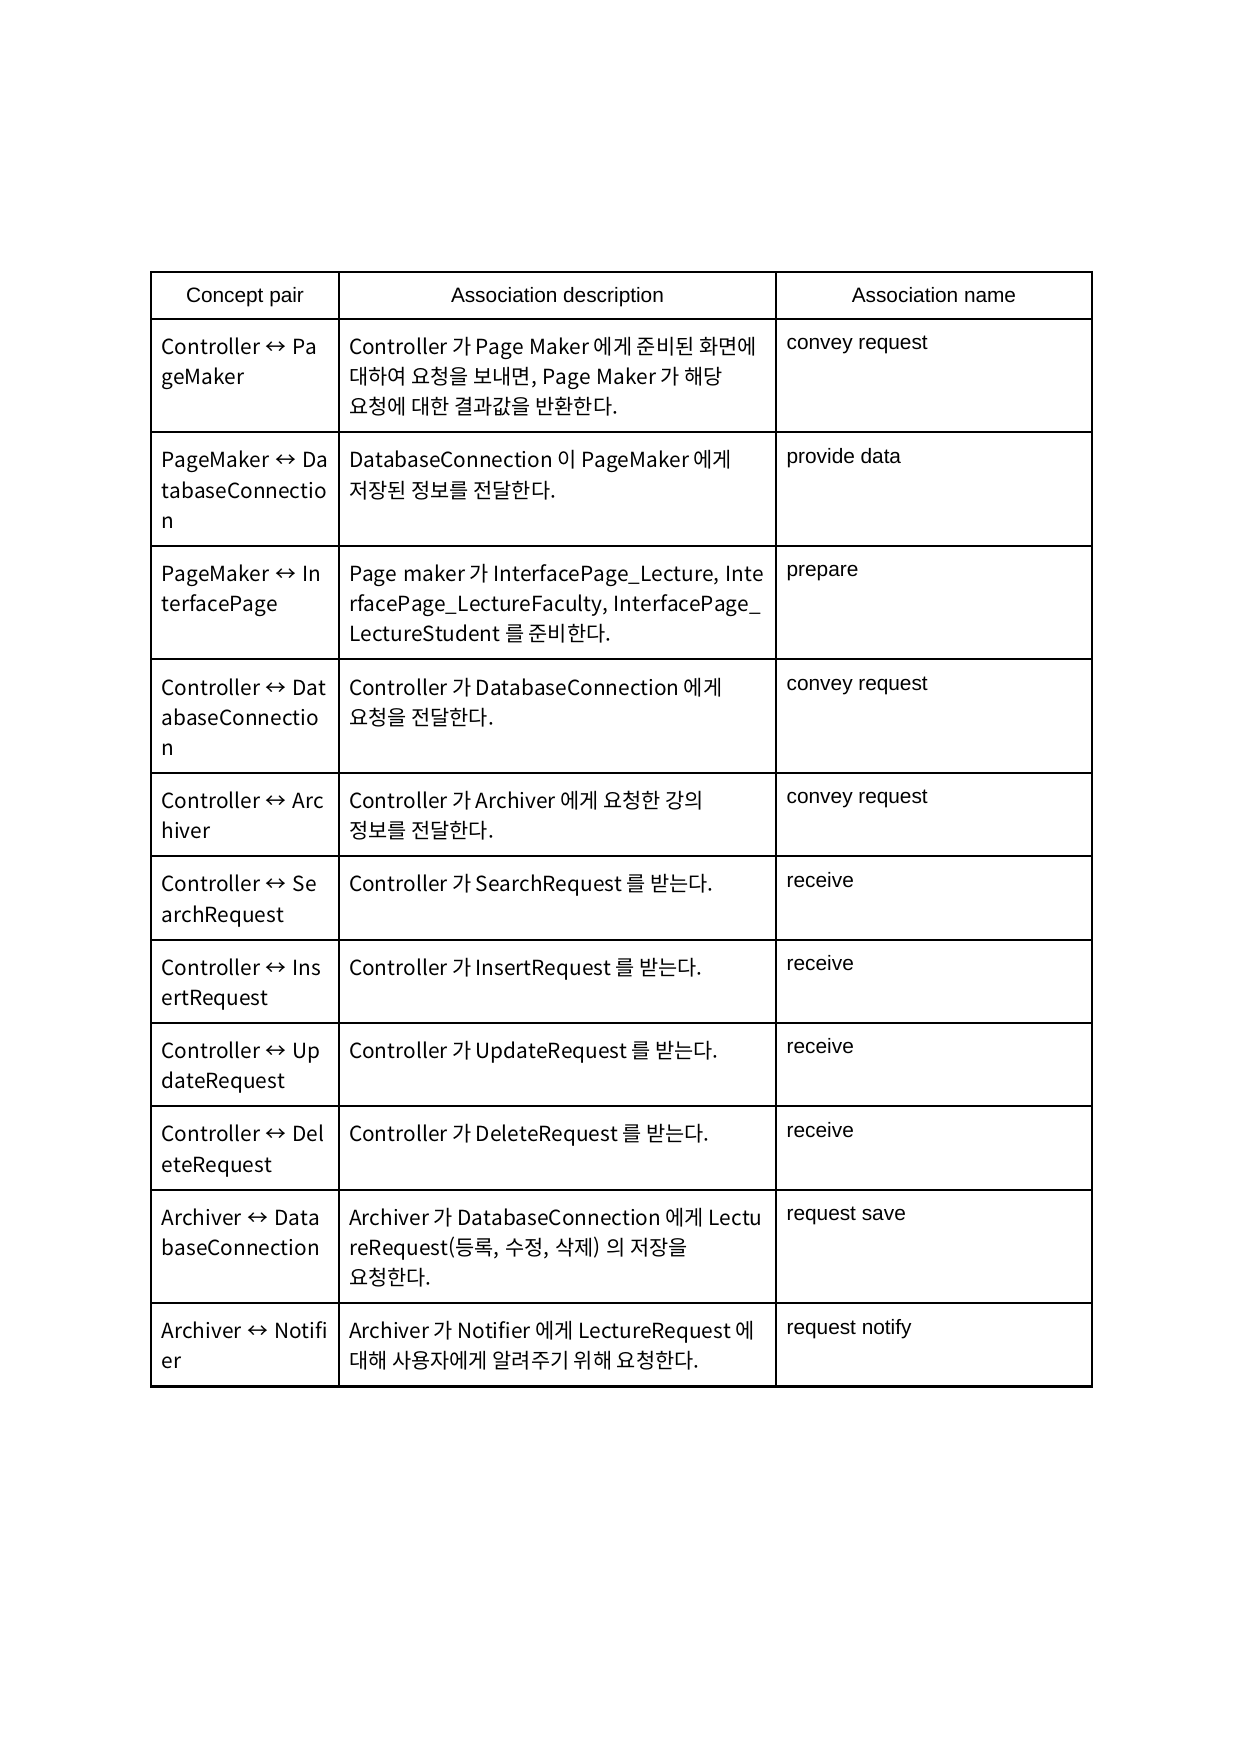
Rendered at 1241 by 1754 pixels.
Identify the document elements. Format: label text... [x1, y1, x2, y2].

table_cell convey request [777, 320, 1091, 431]
table_cell Controller가 UpdateRequest를 받는다. [340, 1024, 775, 1105]
table_cell Controller가 DeleteRequest를 받는다. [340, 1107, 775, 1188]
table_cell receive [777, 857, 1091, 938]
table_cell PageMaker ↔ DatabaseConnection [152, 433, 338, 545]
table_cell Controller ↔ DatabaseConnection [152, 660, 338, 772]
table_cell Page maker가 InterfacePage_Lecture, InterfacePage_LectureFaculty, InterfacePage_LectureStudent를 준비한다. [340, 547, 775, 658]
table_cell Controller가 SearchRequest를 받는다. [340, 857, 775, 938]
table_header Association name [777, 273, 1091, 318]
table_cell PageMaker ↔ InterfacePage [152, 547, 338, 658]
table_cell provide data [777, 433, 1091, 545]
table_cell Archiver ↔ Notifier [152, 1304, 338, 1385]
table_cell Controller ↔ SearchRequest [152, 857, 338, 938]
table_cell request save [777, 1191, 1091, 1302]
table_cell Archiver ↔ DatabaseConnection [152, 1191, 338, 1302]
table_header Concept pair [152, 273, 338, 318]
table_cell Controller ↔ InsertRequest [152, 941, 338, 1022]
table_cell Archiver가 DatabaseConnection에게 LectureRequest(등록, 수정, 삭제) 의 저장을 요청한다. [340, 1191, 775, 1302]
table_cell Controller가 Archiver에게 요청한 강의 정보를 전달한다. [340, 774, 775, 855]
table_cell request notify [777, 1304, 1091, 1385]
table_header Association description [340, 273, 775, 318]
table_cell Archiver가 Notifier에게 LectureRequest에 대해 사용자에게 알려주기 위해 요청한다. [340, 1304, 775, 1385]
table_cell Controller ↔ UpdateRequest [152, 1024, 338, 1105]
table_cell Controller가 DatabaseConnection에게 요청을 전달한다. [340, 660, 775, 772]
table_cell receive [777, 941, 1091, 1022]
table_cell convey request [777, 660, 1091, 772]
table_cell Controller가 InsertRequest를 받는다. [340, 941, 775, 1022]
table_cell receive [777, 1107, 1091, 1188]
table_cell receive [777, 1024, 1091, 1105]
table_cell prepare [777, 547, 1091, 658]
table_cell Controller ↔ DeleteRequest [152, 1107, 338, 1188]
table_cell Controller ↔ Archiver [152, 774, 338, 855]
table_cell Controller가 Page Maker에게 준비된 화면에 대하여 요청을 보내면, Page Maker가 해당 요청에 대한 결과값을 반환한다. [340, 320, 775, 431]
table_cell DatabaseConnection이 PageMaker에게 저장된 정보를 전달한다. [340, 433, 775, 545]
table_cell Controller ↔ PageMaker [152, 320, 338, 431]
table_cell convey request [777, 774, 1091, 855]
